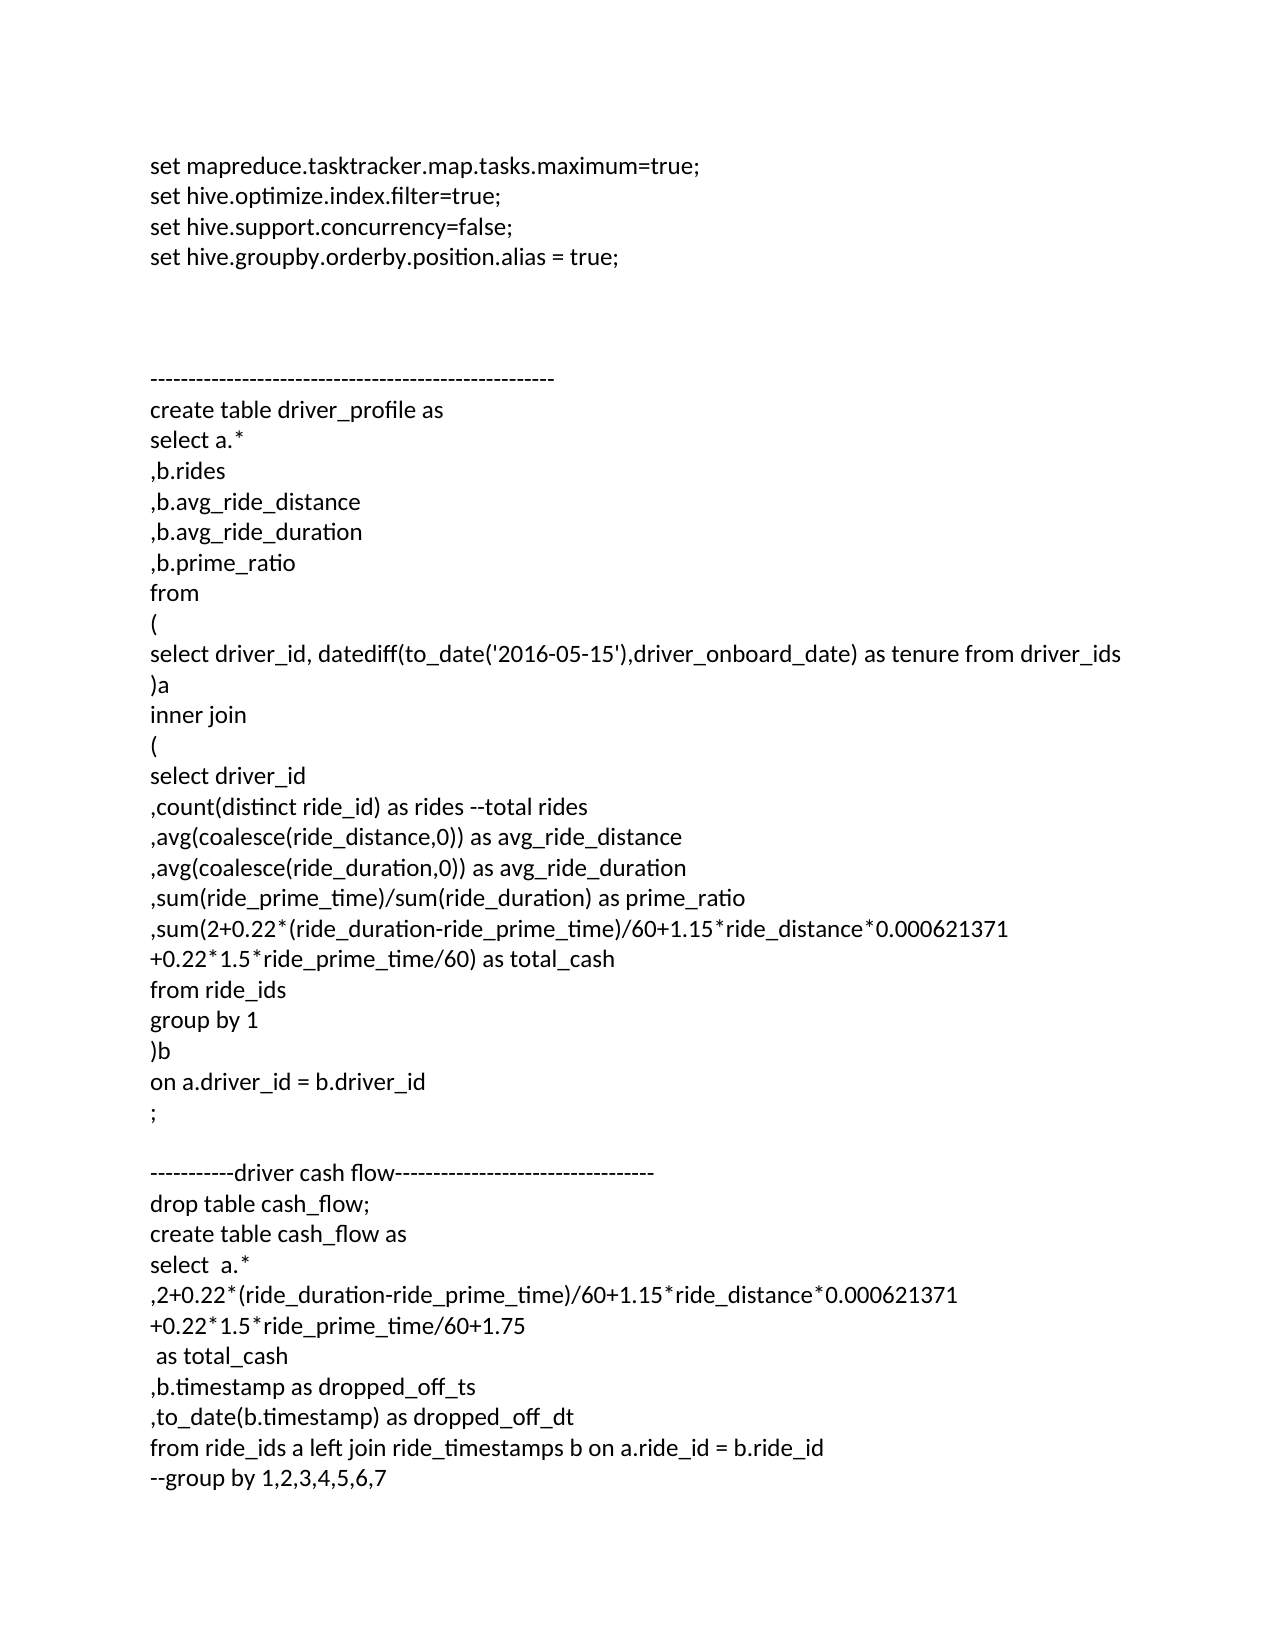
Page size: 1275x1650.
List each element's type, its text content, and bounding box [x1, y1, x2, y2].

text as total_cash [150, 1340, 1125, 1371]
text from ride_ids a left join ride_timestamps b on a.ride_id = b.ride_id [150, 1432, 1125, 1462]
text )a [150, 669, 1125, 699]
text ,b.timestamp as dropped_off_ts [150, 1371, 1125, 1401]
text set hive.optimize.index.filter=true; [150, 181, 1125, 211]
text ----------------------------------------------------- [150, 364, 1125, 394]
text -----------driver cash flow---------------------------------- [150, 1157, 1125, 1188]
text from [150, 577, 1125, 608]
text ,sum(ride_prime_time)/sum(ride_duration) as prime_ratio [150, 882, 1125, 913]
text select a.* [150, 425, 1125, 455]
text ( [150, 730, 1125, 760]
text ,b.rides [150, 455, 1125, 486]
text set hive.support.concurrency=false; [150, 211, 1125, 242]
text +0.22*1.5*ride_prime_time/60+1.75 [150, 1310, 1125, 1340]
text inner join [150, 699, 1125, 730]
text +0.22*1.5*ride_prime_time/60) as total_cash [150, 943, 1125, 974]
text set mapreduce.tasktracker.map.tasks.maximum=true; [150, 150, 1125, 181]
text ,2+0.22*(ride_duration-ride_prime_time)/60+1.15*ride_distance*0.000621371 [150, 1279, 1125, 1310]
text select driver_id [150, 760, 1125, 791]
text set hive.groupby.orderby.position.alias = true; [150, 242, 1125, 272]
text ,b.prime_ratio [150, 547, 1125, 577]
text --group by 1,2,3,4,5,6,7 [150, 1462, 1125, 1493]
text ,avg(coalesce(ride_distance,0)) as avg_ride_distance [150, 821, 1125, 852]
text create table driver_profile as [150, 394, 1125, 425]
text create table cash_flow as [150, 1218, 1125, 1249]
text ,count(distinct ride_id) as rides --total rides [150, 791, 1125, 821]
text drop table cash_flow; [150, 1188, 1125, 1218]
text )b [150, 1035, 1125, 1066]
text ,sum(2+0.22*(ride_duration-ride_prime_time)/60+1.15*ride_distance*0.000621371 [150, 913, 1125, 943]
text from ride_ids [150, 974, 1125, 1004]
text group by 1 [150, 1004, 1125, 1035]
text select driver_id, datediff(to_date('2016-05-15'),driver_onboard_date) as tenure from driver_ids [150, 638, 1125, 669]
text ( [150, 608, 1125, 638]
text ,to_date(b.timestamp) as dropped_off_dt [150, 1401, 1125, 1432]
text ,b.avg_ride_distance [150, 486, 1125, 516]
text ,avg(coalesce(ride_duration,0)) as avg_ride_duration [150, 852, 1125, 882]
text on a.driver_id = b.driver_id [150, 1066, 1125, 1096]
text select a.* [150, 1249, 1125, 1279]
text ,b.avg_ride_duration [150, 516, 1125, 547]
text ; [150, 1096, 1125, 1127]
